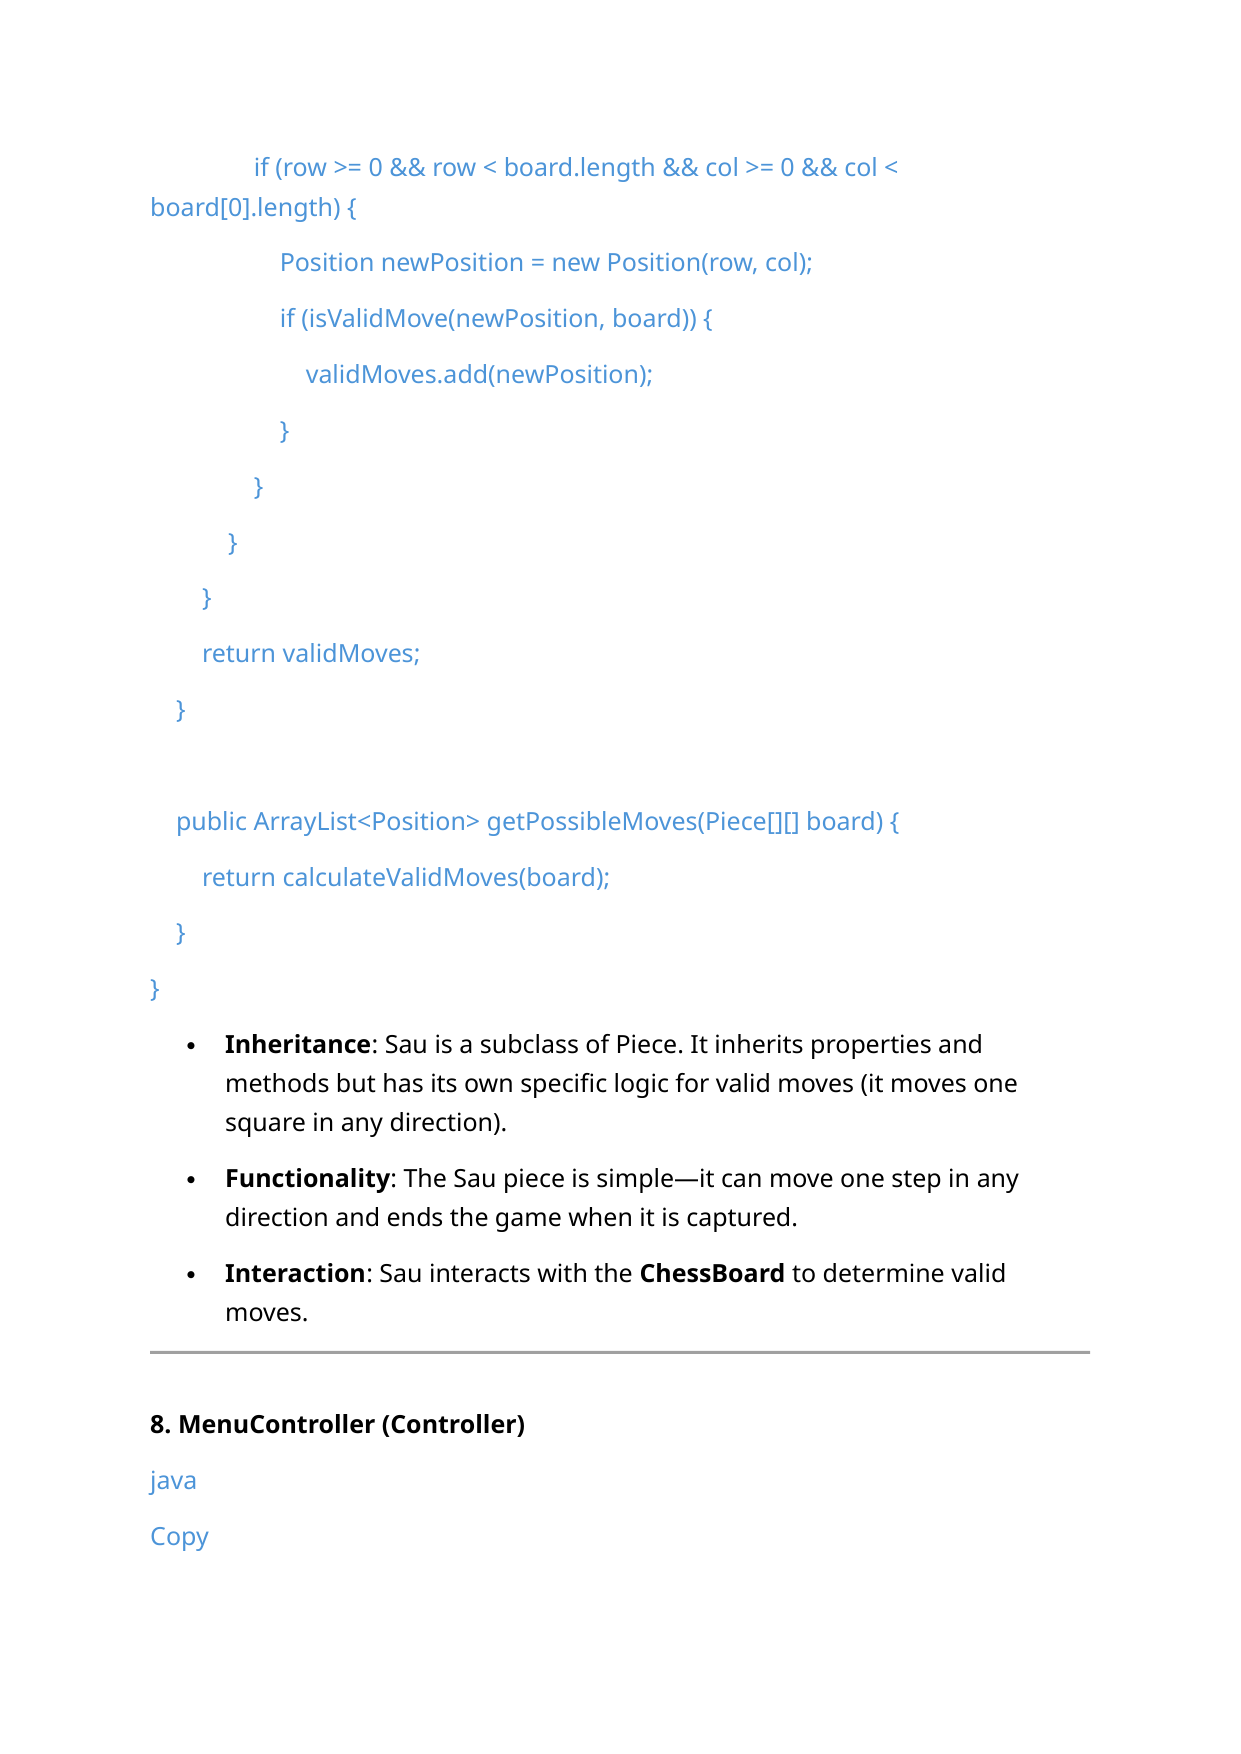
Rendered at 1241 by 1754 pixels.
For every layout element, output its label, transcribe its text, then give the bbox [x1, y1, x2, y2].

text return calculateValidMoves(board); [150, 859, 1090, 893]
text } [150, 524, 1090, 558]
text java [150, 1462, 1090, 1497]
text if (row >= 0 && row < board.length && col >= 0 && col < board[0].length) { [150, 150, 1090, 223]
text } [150, 692, 1090, 726]
text if (isValidMove(newPosition, board)) { [150, 301, 1090, 335]
text } [150, 971, 1090, 1005]
text Copy [150, 1518, 1090, 1552]
text Position newPosition = new Position(row, col); [150, 245, 1090, 279]
text validMoves.add(newPosition); [150, 357, 1090, 391]
text } [150, 412, 1090, 447]
text } [150, 580, 1090, 614]
text } [150, 468, 1090, 502]
text public ArrayList<Position> getPossibleMoves(Piece[][] board) { [150, 803, 1090, 837]
text } [150, 915, 1090, 949]
list Functionality: The Sau piece is simple—it can move one step in any direction and ends the game when it is captured. [187, 1161, 1090, 1234]
list Inheritance: Sau is a subclass of Piece. It inherits properties and methods but has its own specific logic for valid moves (it moves one square in any direction). [187, 1027, 1090, 1139]
text 8. MenuController (Controller) [150, 1407, 1090, 1441]
list Interaction: Sau interacts with the ChessBoard to determine valid moves. [187, 1256, 1090, 1329]
text return validMoves; [150, 636, 1090, 670]
